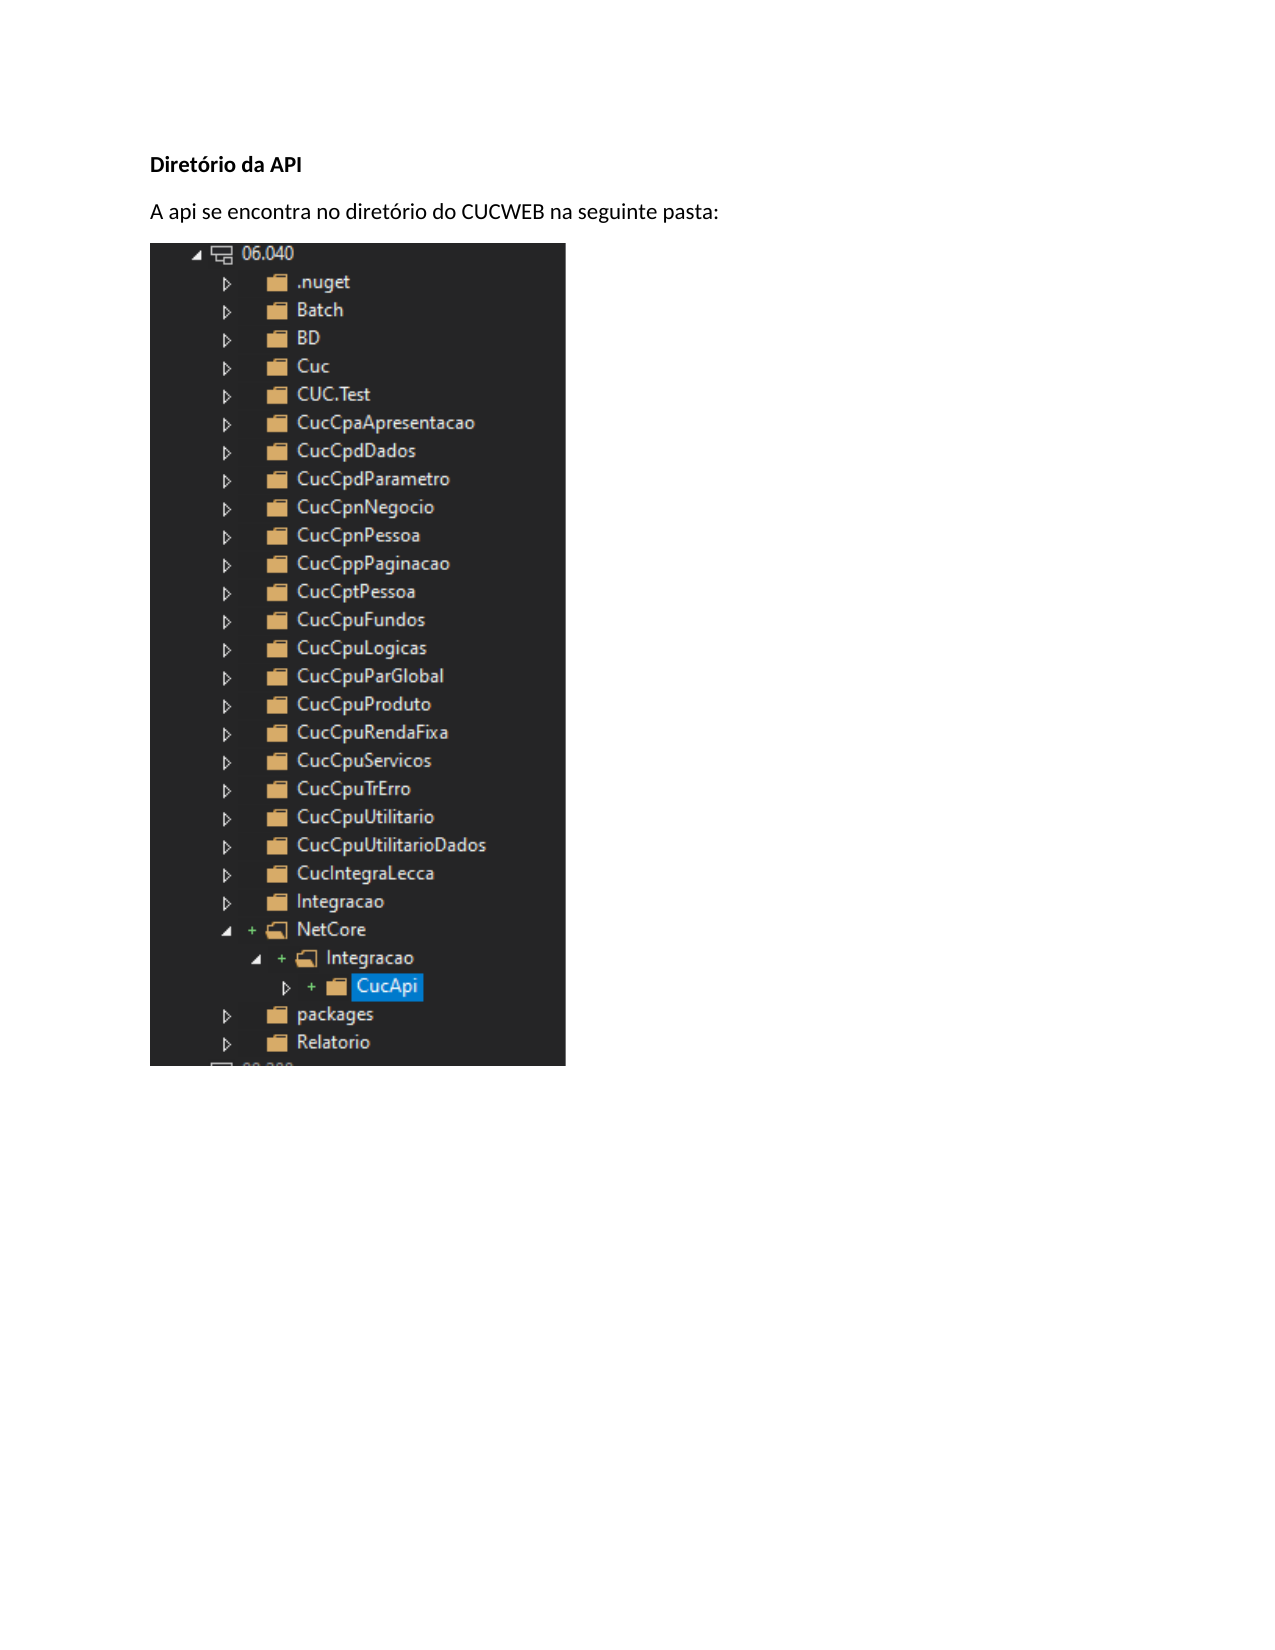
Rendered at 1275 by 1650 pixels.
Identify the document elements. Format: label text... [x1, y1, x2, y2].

picture [150, 243, 566, 1066]
text A api se encontra no diretório do CUCWEB na seguinte pasta: [150, 197, 1125, 225]
text Diretório da API [150, 150, 1125, 178]
